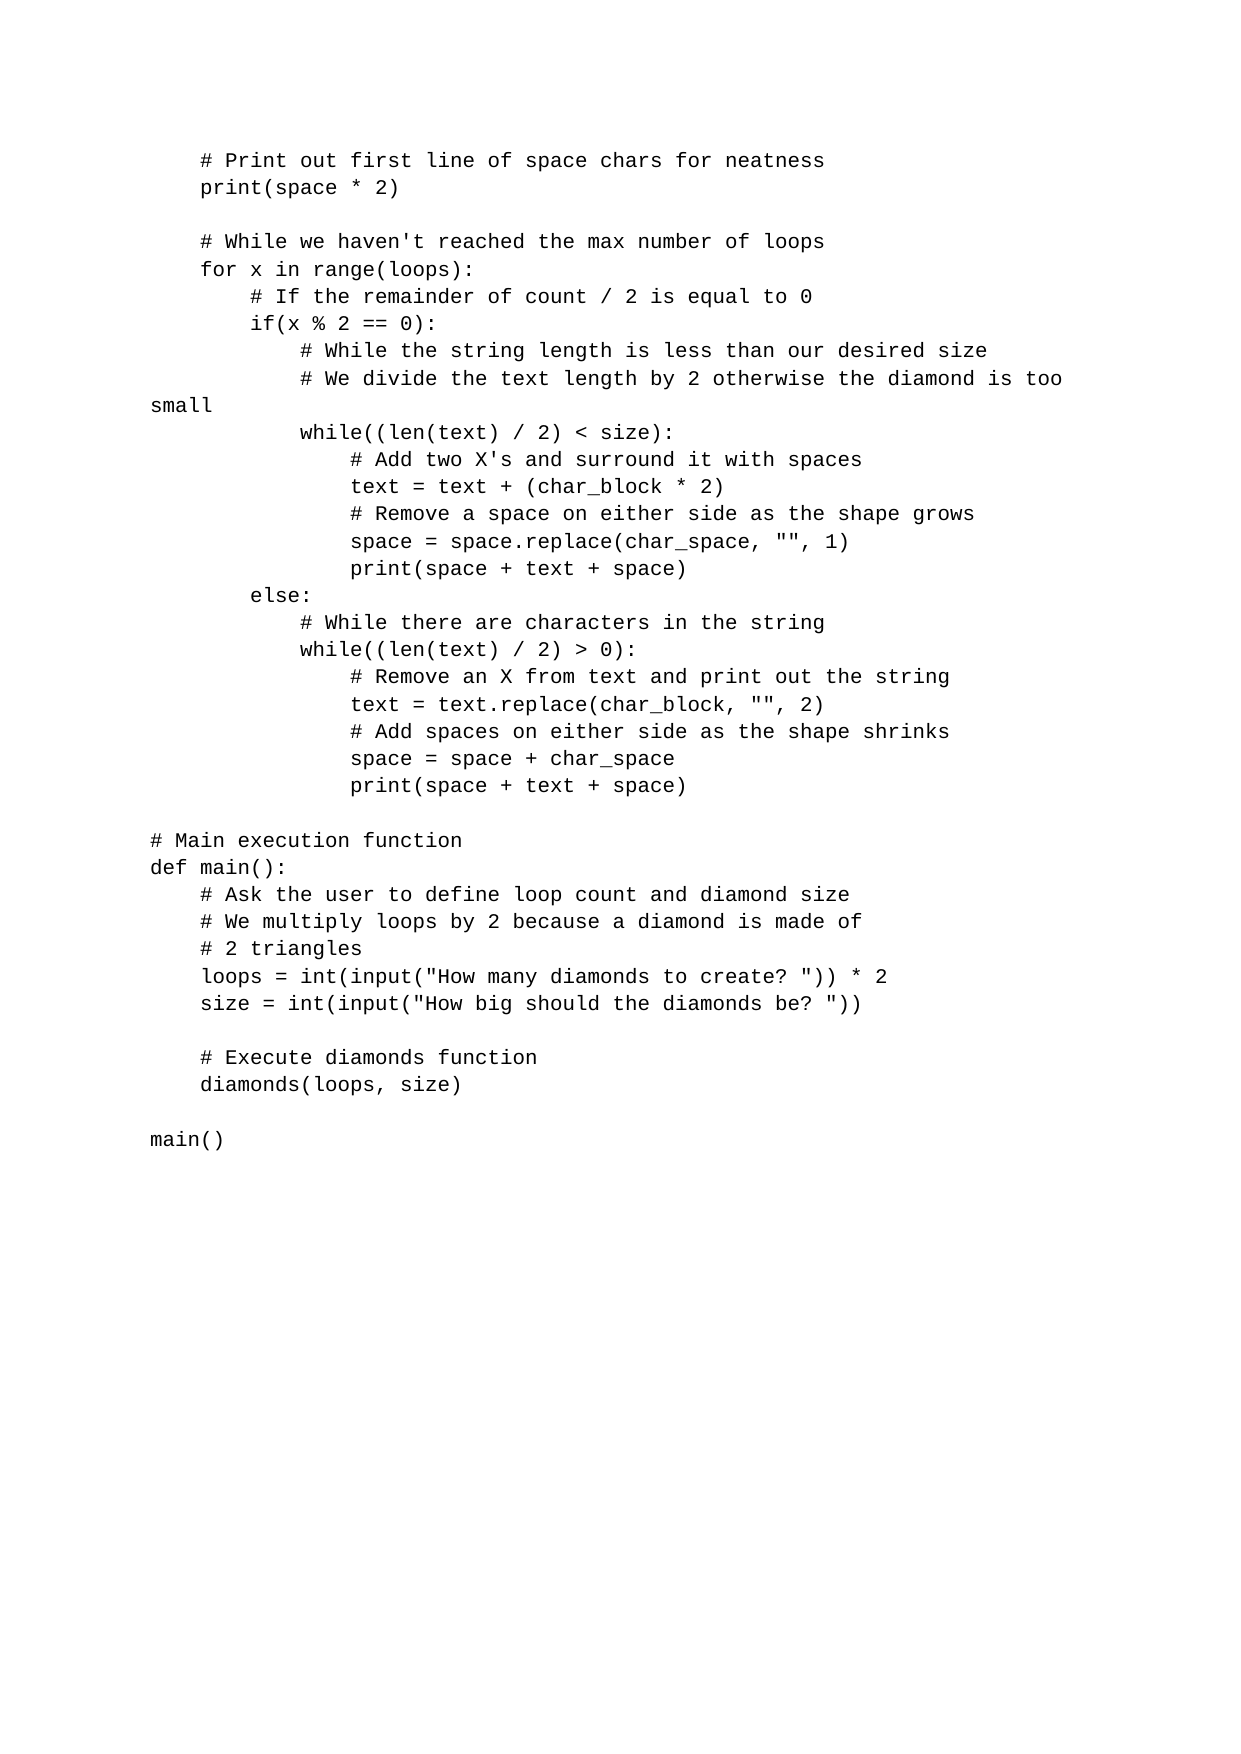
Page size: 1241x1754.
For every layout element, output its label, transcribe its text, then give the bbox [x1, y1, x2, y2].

text text = text.replace(char_block, "", 2) [150, 694, 1090, 717]
text # Execute diamonds function [150, 1047, 1090, 1071]
text # If the remainder of count / 2 is equal to 0 [150, 286, 1090, 309]
text # Main execution function [150, 830, 1090, 853]
text space = space + char_space [150, 748, 1090, 772]
text # While there are characters in the string [150, 612, 1090, 636]
text diamonds(loops, size) [150, 1074, 1090, 1098]
text # Remove an X from text and print out the string [150, 667, 1090, 690]
text print(space + text + space) [150, 558, 1090, 581]
text while((len(text) / 2) > 0): [150, 639, 1090, 663]
text def main(): [150, 857, 1090, 881]
text space = space.replace(char_space, "", 1) [150, 531, 1090, 554]
text # 2 triangles [150, 938, 1090, 962]
text main() [150, 1129, 1090, 1152]
text size = int(input("How big should the diamonds be? ")) [150, 993, 1090, 1016]
text for x in range(loops): [150, 259, 1090, 282]
text text = text + (char_block * 2) [150, 476, 1090, 500]
text # Print out first line of space chars for neatness [150, 150, 1090, 174]
text # Add spaces on either side as the shape shrinks [150, 721, 1090, 744]
text print(space * 2) [150, 177, 1090, 201]
text # Add two X's and surround it with spaces [150, 449, 1090, 473]
text # We multiply loops by 2 because a diamond is made of [150, 911, 1090, 935]
text # Ask the user to define loop count and diamond size [150, 884, 1090, 908]
text # We divide the text length by 2 otherwise the diamond is too small [150, 367, 1090, 418]
text # While the string length is less than our desired size [150, 340, 1090, 364]
text else: [150, 585, 1090, 609]
text loops = int(input("How many diamonds to create? ")) * 2 [150, 966, 1090, 989]
text # While we haven't reached the max number of loops [150, 232, 1090, 255]
text # Remove a space on either side as the shape grows [150, 503, 1090, 527]
text if(x % 2 == 0): [150, 313, 1090, 337]
text while((len(text) / 2) < size): [150, 422, 1090, 446]
text print(space + text + space) [150, 775, 1090, 799]
